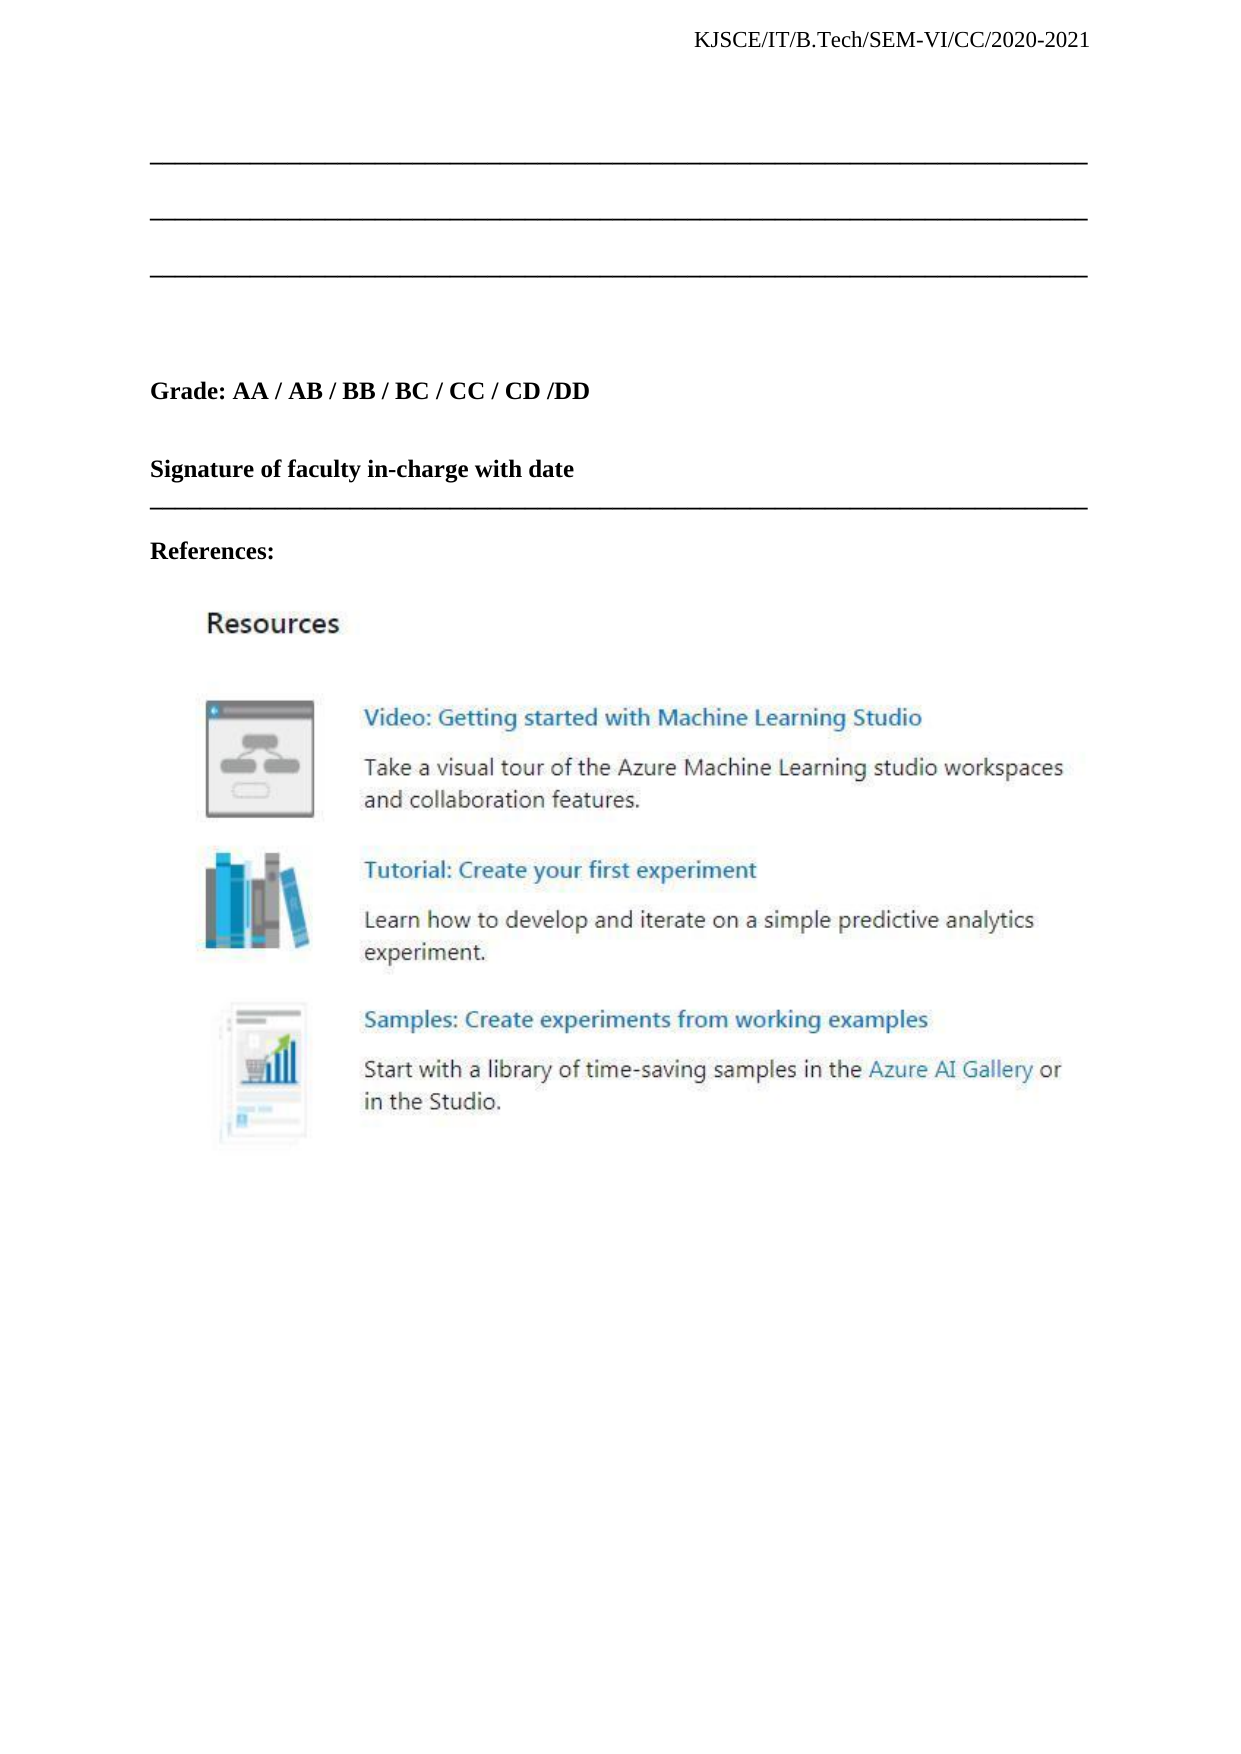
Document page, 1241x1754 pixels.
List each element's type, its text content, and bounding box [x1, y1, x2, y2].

text ___________________________________________________________________________ [150, 483, 1090, 512]
text ___________________________________________________________________________ [150, 138, 1090, 167]
text References: [150, 536, 1090, 565]
text ___________________________________________________________________________ [150, 194, 1090, 223]
text Grade: AA / AB / BB / BC / CC / CD /DD [150, 376, 1090, 404]
text Signature of faculty in-charge with date [150, 454, 1090, 483]
picture [150, 588, 1090, 1158]
text ___________________________________________________________________________ [150, 251, 1090, 279]
text KJSCE/IT/B.Tech/SEM-VI/CC/2020-2021 [150, 26, 1090, 52]
